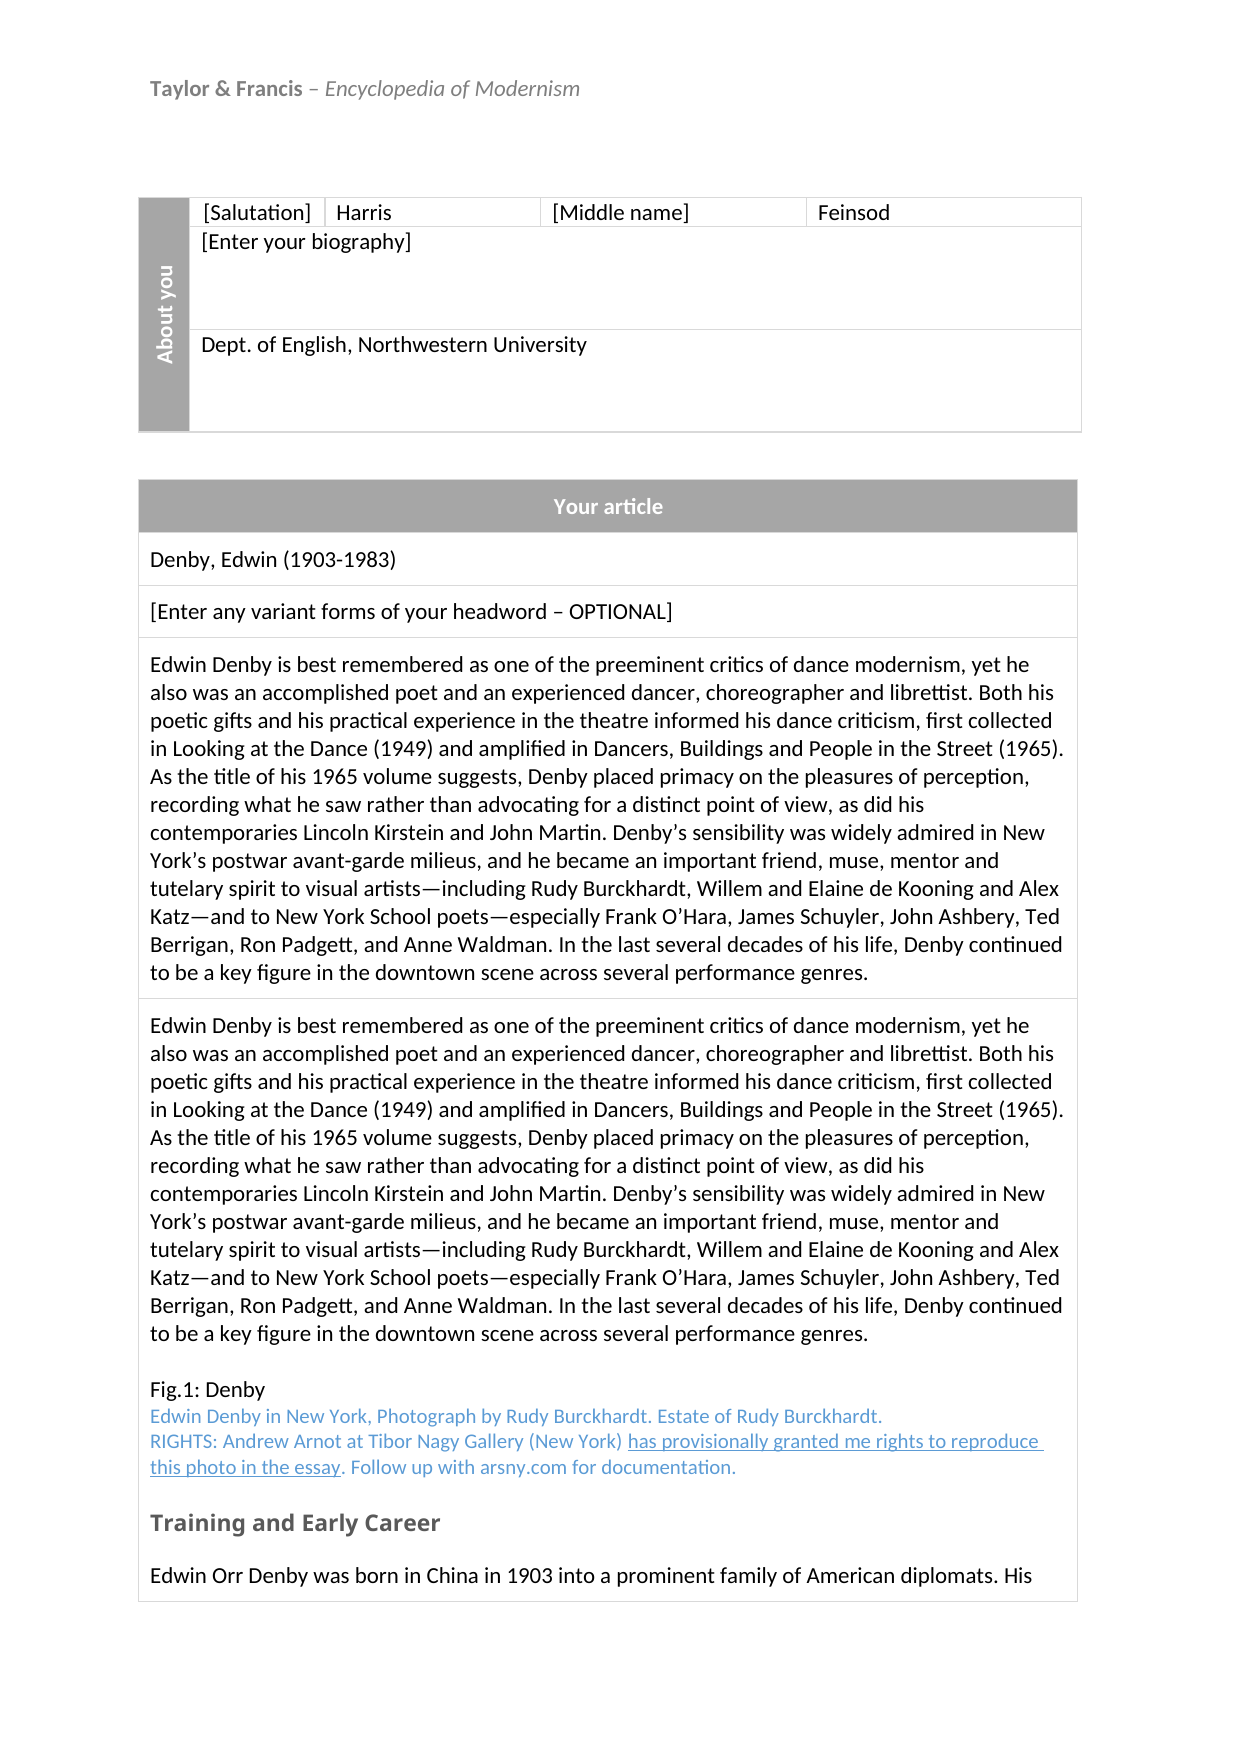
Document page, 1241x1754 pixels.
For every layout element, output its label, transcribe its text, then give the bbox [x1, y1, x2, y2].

table_header About you [139, 198, 189, 431]
table_header Your article [139, 480, 1077, 532]
